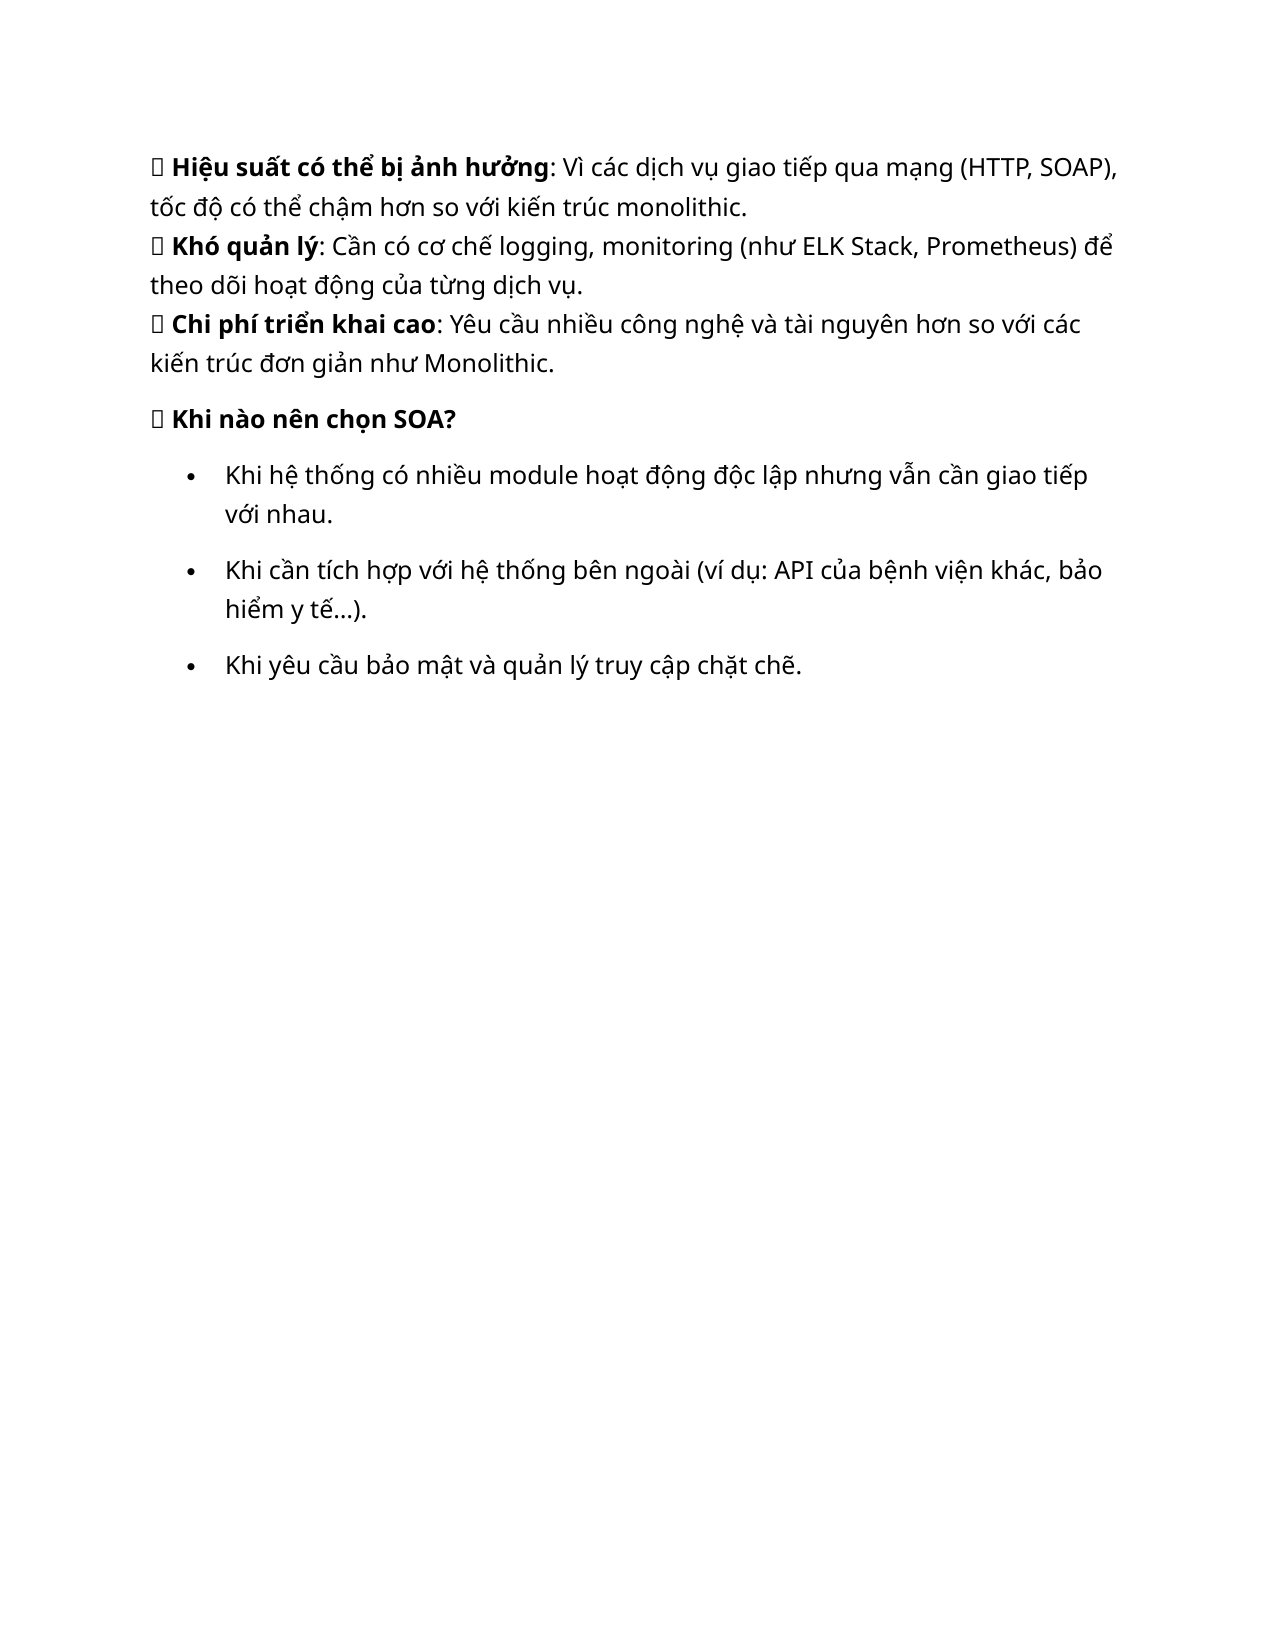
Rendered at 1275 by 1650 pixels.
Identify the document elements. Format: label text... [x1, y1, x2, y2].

list Khi yêu cầu bảo mật và quản lý truy cập chặt chẽ. [187, 647, 1125, 682]
list Khi hệ thống có nhiều module hoạt động độc lập nhưng vẫn cần giao tiếp với nhau. [187, 457, 1125, 531]
text 📌 Khi nào nên chọn SOA? [150, 402, 1125, 436]
list Khi cần tích hợp với hệ thống bên ngoài (ví dụ: API của bệnh viện khác, bảo hiểm y tế…). [187, 552, 1125, 626]
